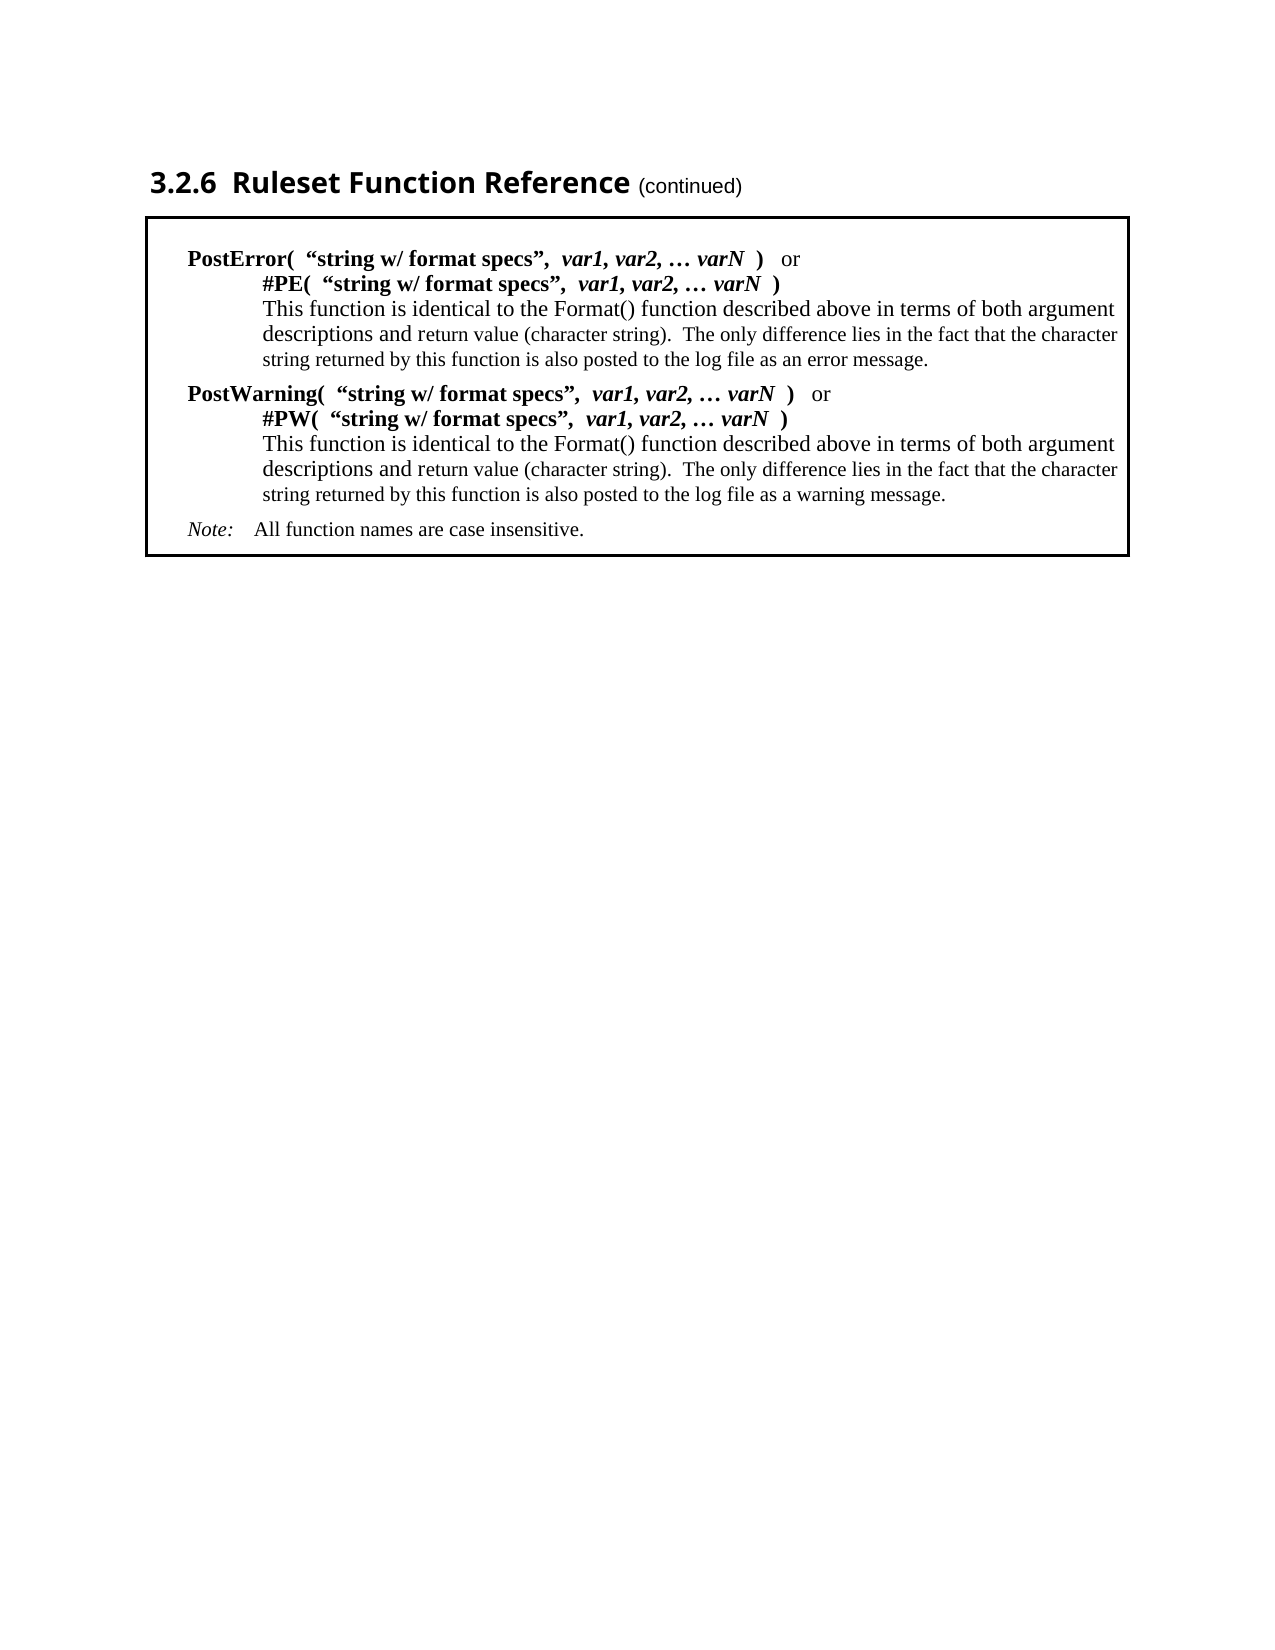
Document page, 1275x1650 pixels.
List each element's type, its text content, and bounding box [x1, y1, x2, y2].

text PostError( “string w/ format specs”, var1, var2, … varN ) or #PE( “string w/ format specs”, var1, var2, … varN ) This function is identical to the Format() function described above in terms of both argument descriptions and return value (character string). The only difference lies in the fact that the character string returned by this function is also posted to the log file as an error message. [150, 246, 1125, 371]
text 3.2.6 Ruleset Function Reference (continued) [150, 162, 1125, 202]
text Note: All function names are case insensitive. [150, 517, 1125, 542]
text PostWarning( “string w/ format specs”, var1, var2, … varN ) or #PW( “string w/ format specs”, var1, var2, … varN ) This function is identical to the Format() function described above in terms of both argument descriptions and return value (character string). The only difference lies in the fact that the character string returned by this function is also posted to the log file as a warning message. [150, 381, 1125, 506]
